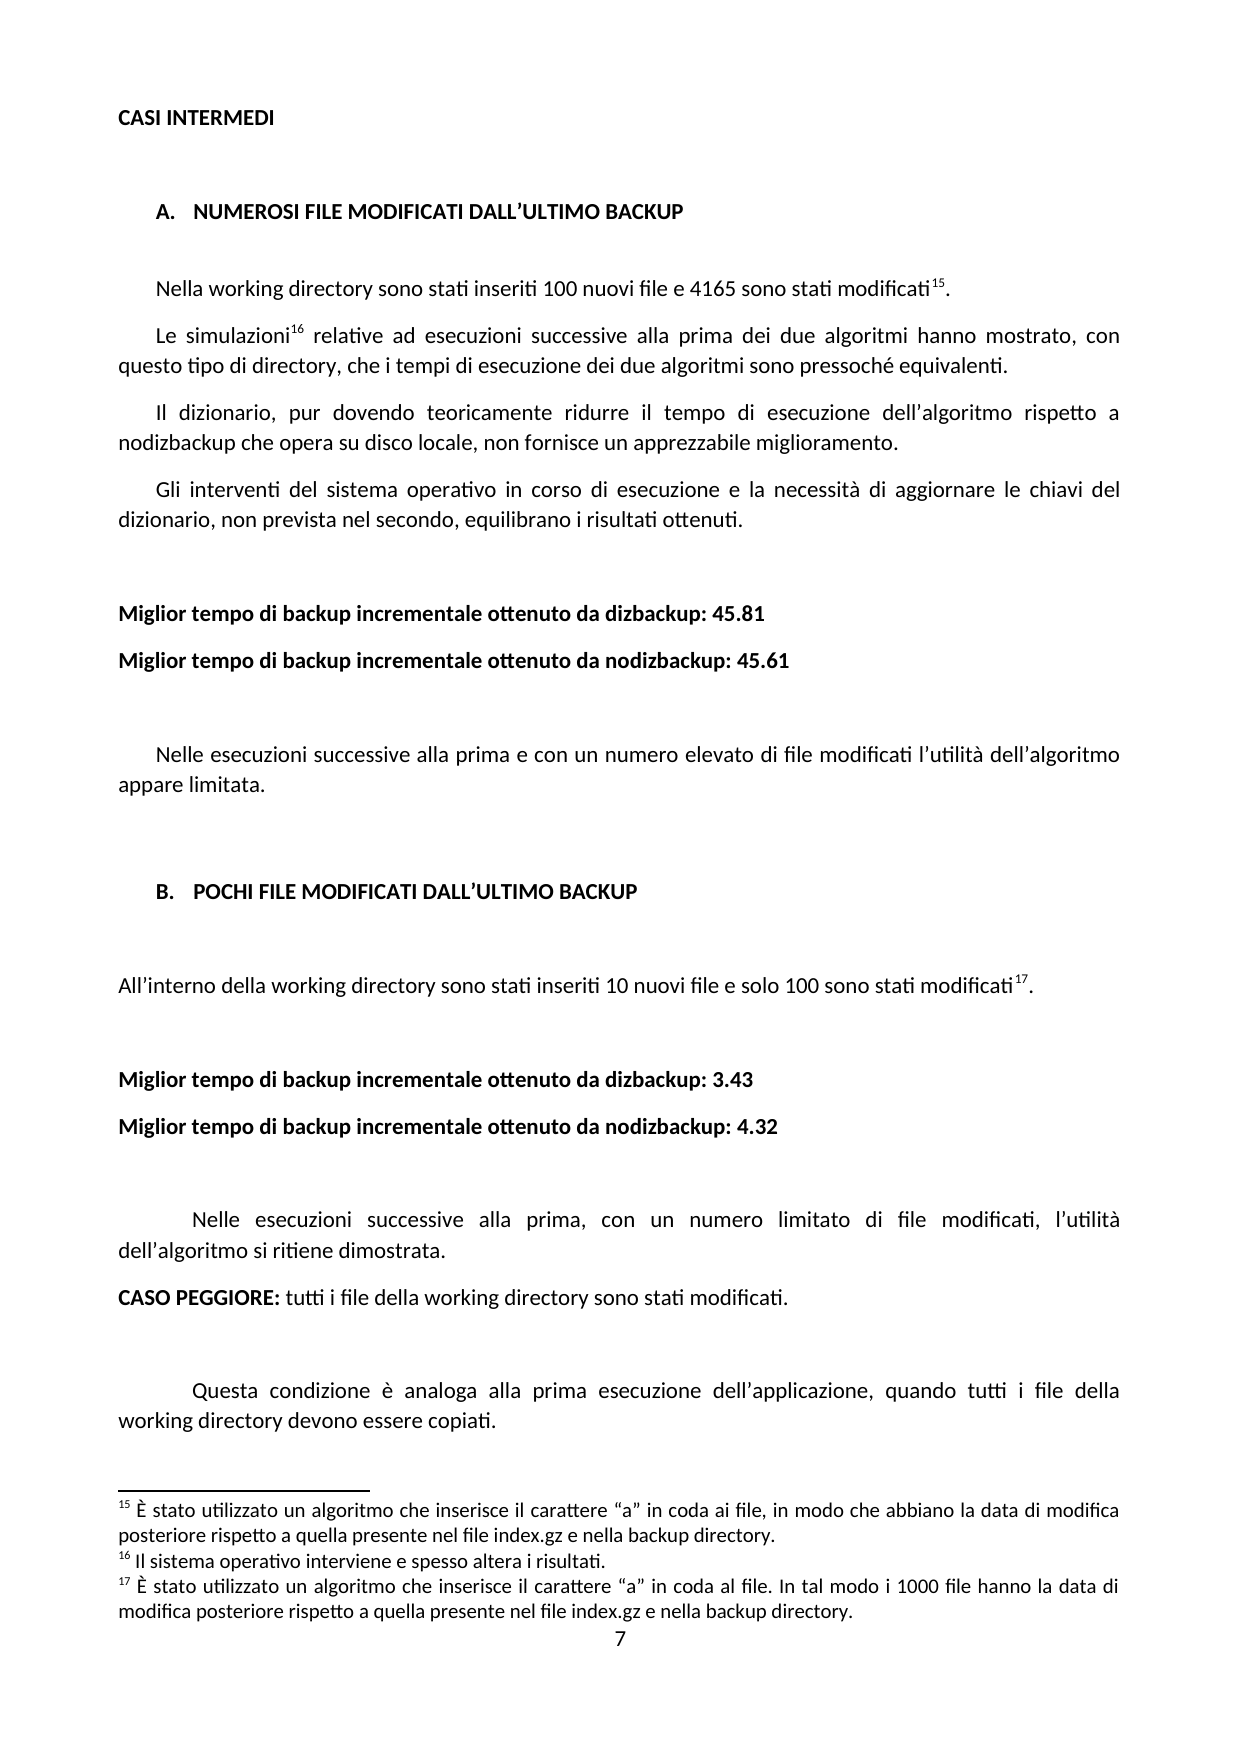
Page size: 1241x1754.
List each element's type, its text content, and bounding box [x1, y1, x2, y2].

text All’interno della working directory sono stati inseriti 10 nuovi file e solo 100 sono stati modificati. [118, 971, 1122, 999]
text Miglior tempo di backup incrementale ottenuto da nodizbackup: 4.32 [118, 1112, 1122, 1140]
text CASO PEGGIORE: tutti i file della working directory sono stati modificati. [118, 1283, 1122, 1311]
text Nelle esecuzioni successive alla prima, con un numero limitato di file modificati, l’utilità dell’algoritmo si ritiene dimostrata. [118, 1206, 1122, 1264]
text Il dizionario, pur dovendo teoricamente ridurre il tempo di esecuzione dell’algoritmo rispetto a nodizbackup che opera su disco locale, non fornisce un apprezzabile miglioramento. [118, 398, 1122, 456]
text Miglior tempo di backup incrementale ottenuto da dizbackup: 3.43 [118, 1065, 1122, 1093]
text Nelle esecuzioni successive alla prima e con un numero elevato di file modificati l’utilità dell’algoritmo appare limitata. [118, 740, 1122, 798]
text Miglior tempo di backup incrementale ottenuto da nodizbackup: 45.61 [118, 646, 1122, 674]
text Miglior tempo di backup incrementale ottenuto da dizbackup: 45.81 [118, 599, 1122, 627]
list NUMEROSI FILE MODIFICATI DALL’ULTIMO BACKUP [156, 197, 1122, 225]
text Nella working directory sono stati inseriti 100 nuovi file e 4165 sono stati modificati. [118, 274, 1122, 302]
text Questa condizione è analoga alla prima esecuzione dell’applicazione, quando tutti i file della working directory devono essere copiati. [118, 1376, 1122, 1434]
text Gli interventi del sistema operativo in corso di esecuzione e la necessità di aggiornare le chiavi del dizionario, non prevista nel secondo, equilibrano i risultati ottenuti. [118, 475, 1122, 533]
text CASI INTERMEDI [118, 103, 1122, 131]
text Le simulazioni relative ad esecuzioni successive alla prima dei due algoritmi hanno mostrato, con questo tipo di directory, che i tempi di esecuzione dei due algoritmi sono pressoché equivalenti. [118, 321, 1122, 379]
list POCHI FILE MODIFICATI DALL’ULTIMO BACKUP [156, 877, 1122, 905]
